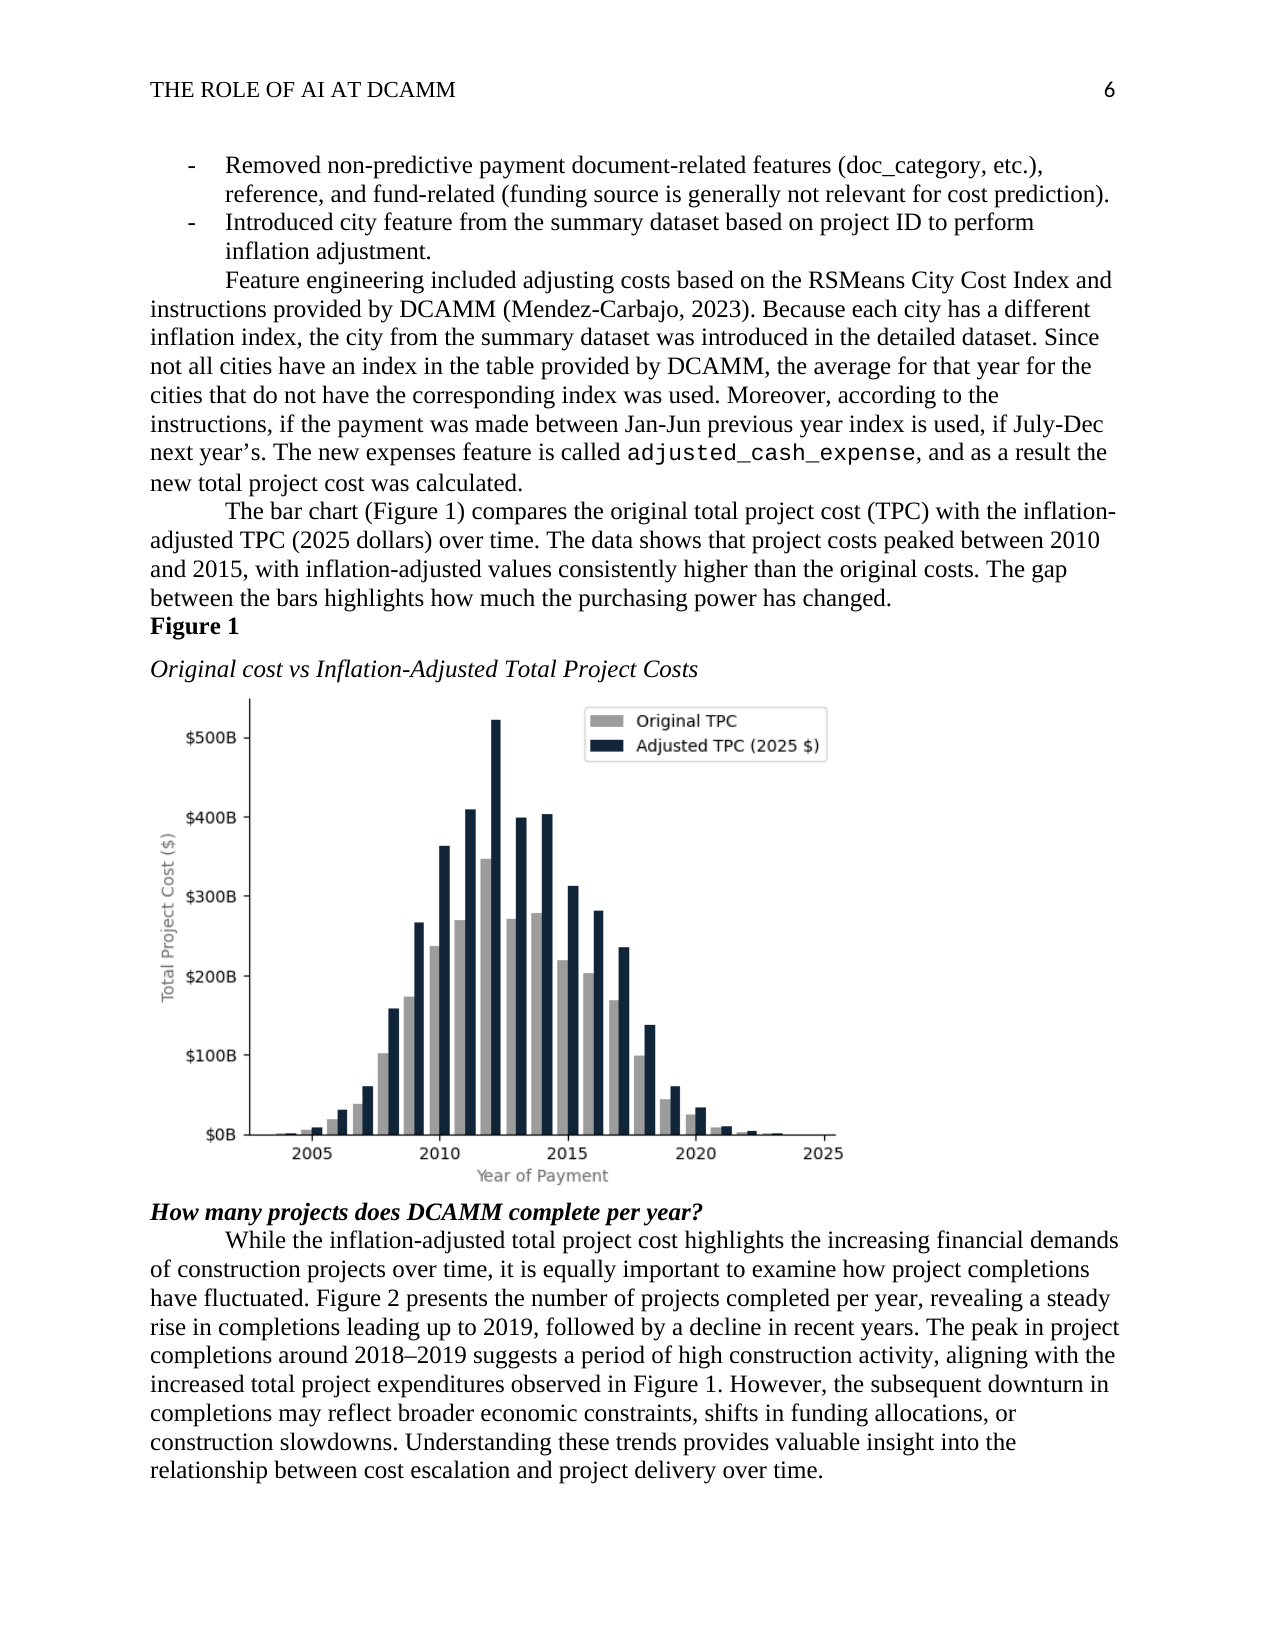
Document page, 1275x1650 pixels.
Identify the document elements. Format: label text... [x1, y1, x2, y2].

text The bar chart (Figure 1) compares the original total project cost (TPC) with the inflation-adjusted TPC (2025 dollars) over time. The data shows that project costs peaked between 2010 and 2015, with inflation-adjusted values consistently higher than the original costs. The gap between the bars highlights how much the purchasing power has changed. [150, 496, 1125, 611]
text While the inflation-adjusted total project cost highlights the increasing financial demands of construction projects over time, it is equally important to examine how project completions have fluctuated. Figure 2 presents the number of projects completed per year, revealing a steady rise in completions leading up to 2019, followed by a decline in recent years. The peak in project completions around 2018–2019 suggests a period of high construction activity, aligning with the increased total project expenditures observed in Figure 1. However, the subsequent downturn in completions may reflect broader economic constraints, shifts in funding allocations, or construction slowdowns. Understanding these trends provides valuable insight into the relationship between cost escalation and project delivery over time. [150, 1226, 1125, 1484]
list Introduced city feature from the summary dataset based on project ID to perform inflation adjustment. [187, 207, 1125, 265]
text Original cost vs Inflation-Adjusted Total Project Costs [150, 654, 1125, 683]
text Figure 1 [150, 611, 1125, 640]
text How many projects does DCAMM complete per year? [150, 1197, 1125, 1226]
text Feature engineering included adjusting costs based on the RSMeans City Cost Index and instructions provided by DCAMM (Mendez-Carbajo, 2023). Because each city has a different inflation index, the city from the summary dataset was introduced in the detailed dataset. Since not all cities have an index in the table provided by DCAMM, the average for that year for the cities that do not have the corresponding index was used. Moreover, according to the instructions, if the payment was made between Jan-Jun previous year index is used, if July-Dec next year’s. The new expenses feature is called adjusted_cash_expense, and as a result the new total project cost was calculated. [150, 265, 1125, 496]
list Removed non-predictive payment document-related features (doc_category, etc.), reference, and fund-related (funding source is generally not relevant for cost prediction). [187, 150, 1125, 207]
picture [150, 697, 856, 1197]
